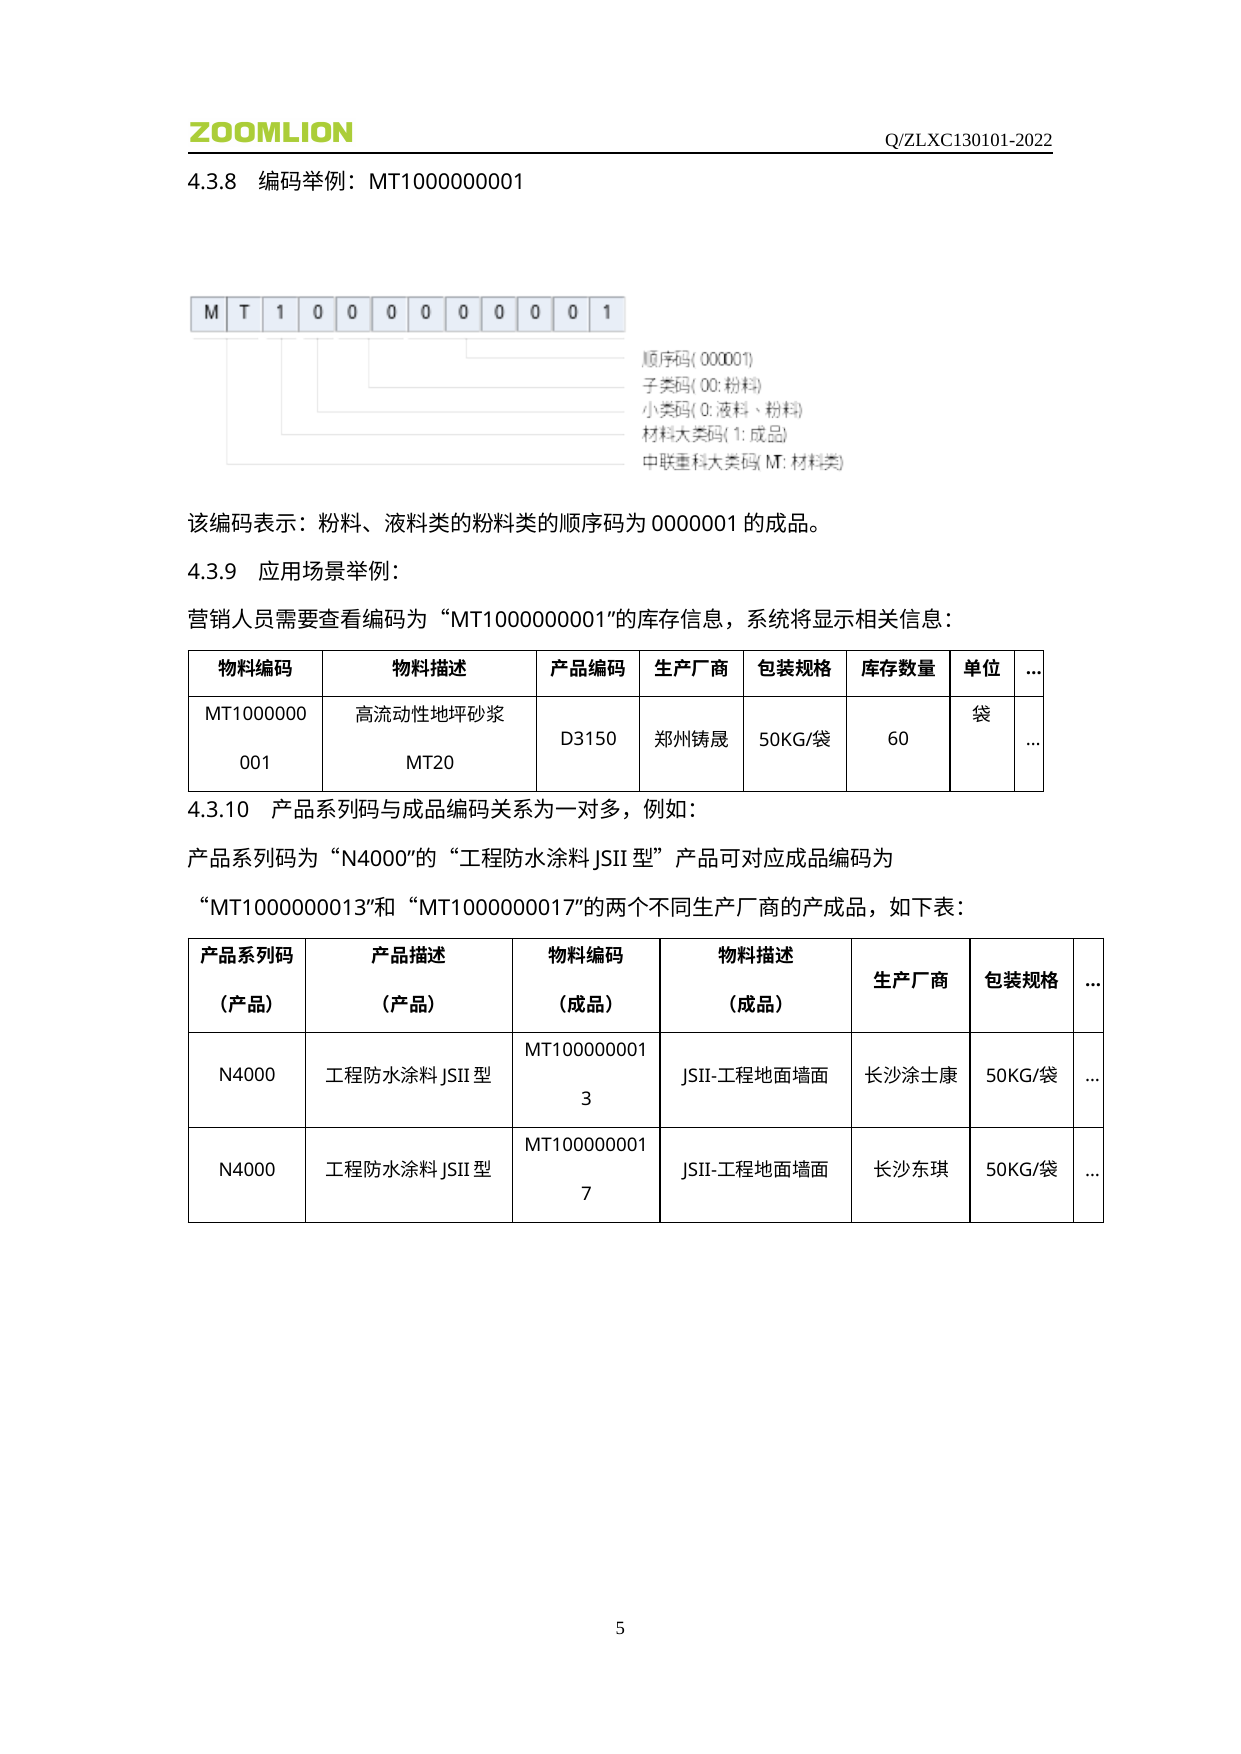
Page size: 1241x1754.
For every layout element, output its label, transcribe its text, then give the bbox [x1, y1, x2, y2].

table_cell 高流动性地坪砂浆MT20 [323, 697, 536, 791]
table_header 库存数量 [847, 651, 949, 696]
table_cell N4000 [189, 1128, 305, 1222]
picture [187, 118, 357, 147]
table_cell 60 [847, 697, 949, 791]
table_header 产品编码 [537, 651, 639, 696]
table_cell 50KG/袋 [971, 1033, 1073, 1127]
table_cell 袋 [951, 697, 1014, 791]
table_cell 郑州铸晟 [640, 697, 743, 791]
table_header 包装规格 [744, 651, 846, 696]
table_cell MT1000000017 [513, 1128, 659, 1222]
table_header 物料编码 [189, 651, 322, 696]
table_header 物料描述 （成品） [661, 939, 851, 1032]
list 产品系列码为“N4000”的“工程防水涂料JSII型”产品可对应成品编码为“MT1000000013”和“MT1000000017”的两个不同生产厂商的产成品，如下表： [187, 840, 1053, 922]
table_cell MT1000000001 [189, 697, 322, 791]
table_header 产品系列码 （产品） [189, 939, 305, 1032]
table_cell N4000 [189, 1033, 305, 1127]
table_cell 50KG/袋 [971, 1128, 1073, 1222]
table_header 物料描述 [323, 651, 536, 696]
table_cell 长沙东琪 [852, 1128, 969, 1222]
table_header 产品描述 （产品） [306, 939, 512, 1032]
table_cell MT1000000013 [513, 1033, 659, 1127]
list 应用场景举例： [187, 553, 1053, 586]
table_header 单位 [951, 651, 1014, 696]
table_header … [1074, 939, 1103, 1032]
table_cell 50KG/袋 [744, 697, 846, 791]
table_cell … [1015, 697, 1043, 791]
table_cell JSII-工程地面墙面 [661, 1128, 851, 1222]
table_header 物料编码 （成品） [513, 939, 659, 1032]
table_cell … [1074, 1033, 1103, 1127]
table_cell JSII-工程地面墙面 [661, 1033, 851, 1127]
table_cell … [1074, 1128, 1103, 1222]
table_cell D3150 [537, 697, 639, 791]
list 营销人员需要查看编码为“MT1000000001”的库存信息，系统将显示相关信息： [187, 602, 1053, 634]
table_header 生产厂商 [852, 939, 969, 1032]
table_cell 长沙涂士康 [852, 1033, 969, 1127]
table_cell 工程防水涂料JSII型 [306, 1128, 512, 1222]
table_header 生产厂商 [640, 651, 743, 696]
list 编码举例：MT1000000001 该编码表示：粉料、液料类的粉料类的顺序码为0000001的成品。 [187, 164, 1053, 538]
list 产品系列码与成品编码关系为一对多，例如： [187, 792, 1053, 824]
table_header 包装规格 [971, 939, 1073, 1032]
table_header … [1015, 651, 1043, 696]
table_cell 工程防水涂料JSII型 [306, 1033, 512, 1127]
